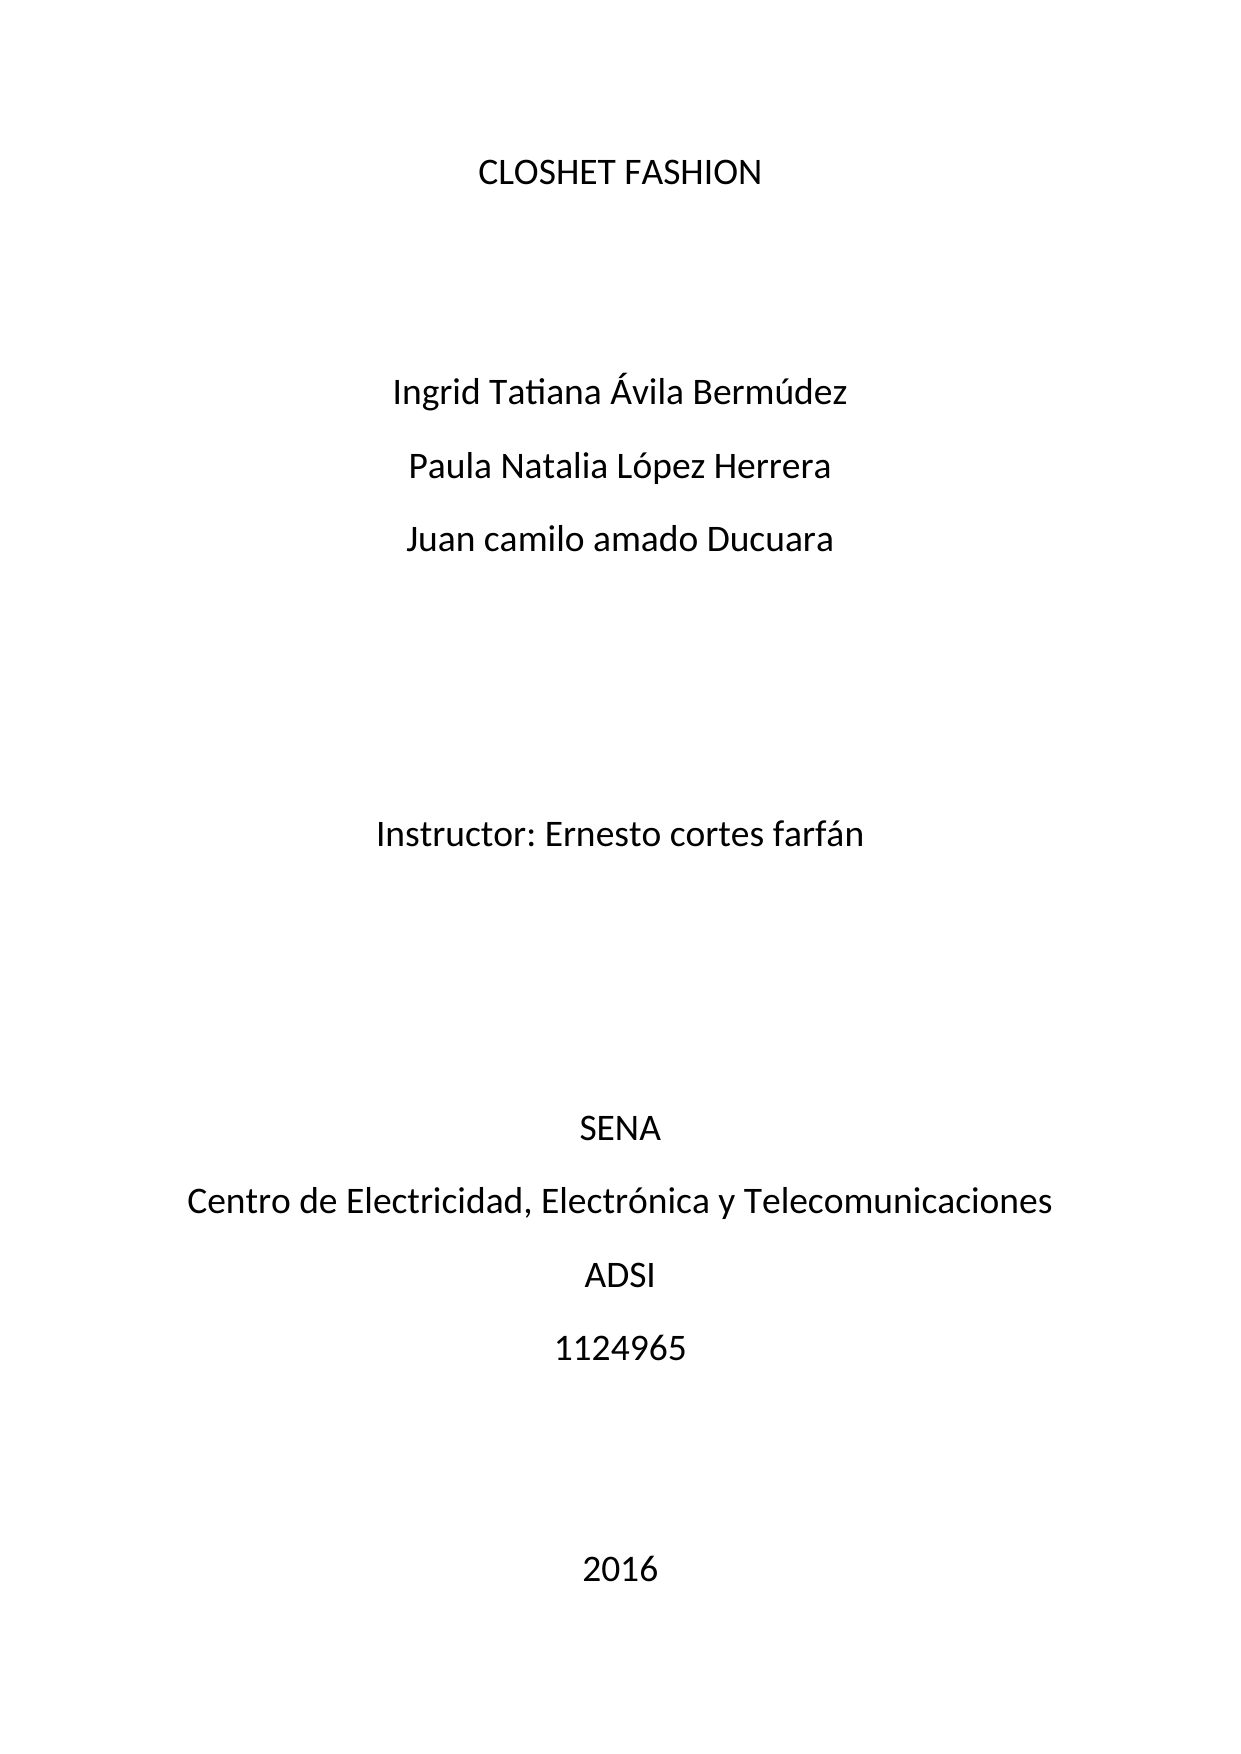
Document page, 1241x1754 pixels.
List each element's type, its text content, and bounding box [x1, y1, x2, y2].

text 1124965 [177, 1324, 1063, 1370]
text Centro de Electricidad, Electrónica y Telecomunicaciones [177, 1177, 1063, 1223]
text 2016 [177, 1545, 1063, 1591]
text ADSI [177, 1251, 1063, 1297]
text Juan camilo amado Ducuara [177, 515, 1063, 561]
text Instructor: Ernesto cortes farfán [177, 809, 1063, 855]
text Paula Natalia López Herrera [177, 442, 1063, 488]
text Ingrid Tatiana Ávila Bermúdez [177, 368, 1063, 414]
text CLOSHET FASHION [177, 148, 1063, 193]
text SENA [177, 1104, 1063, 1149]
